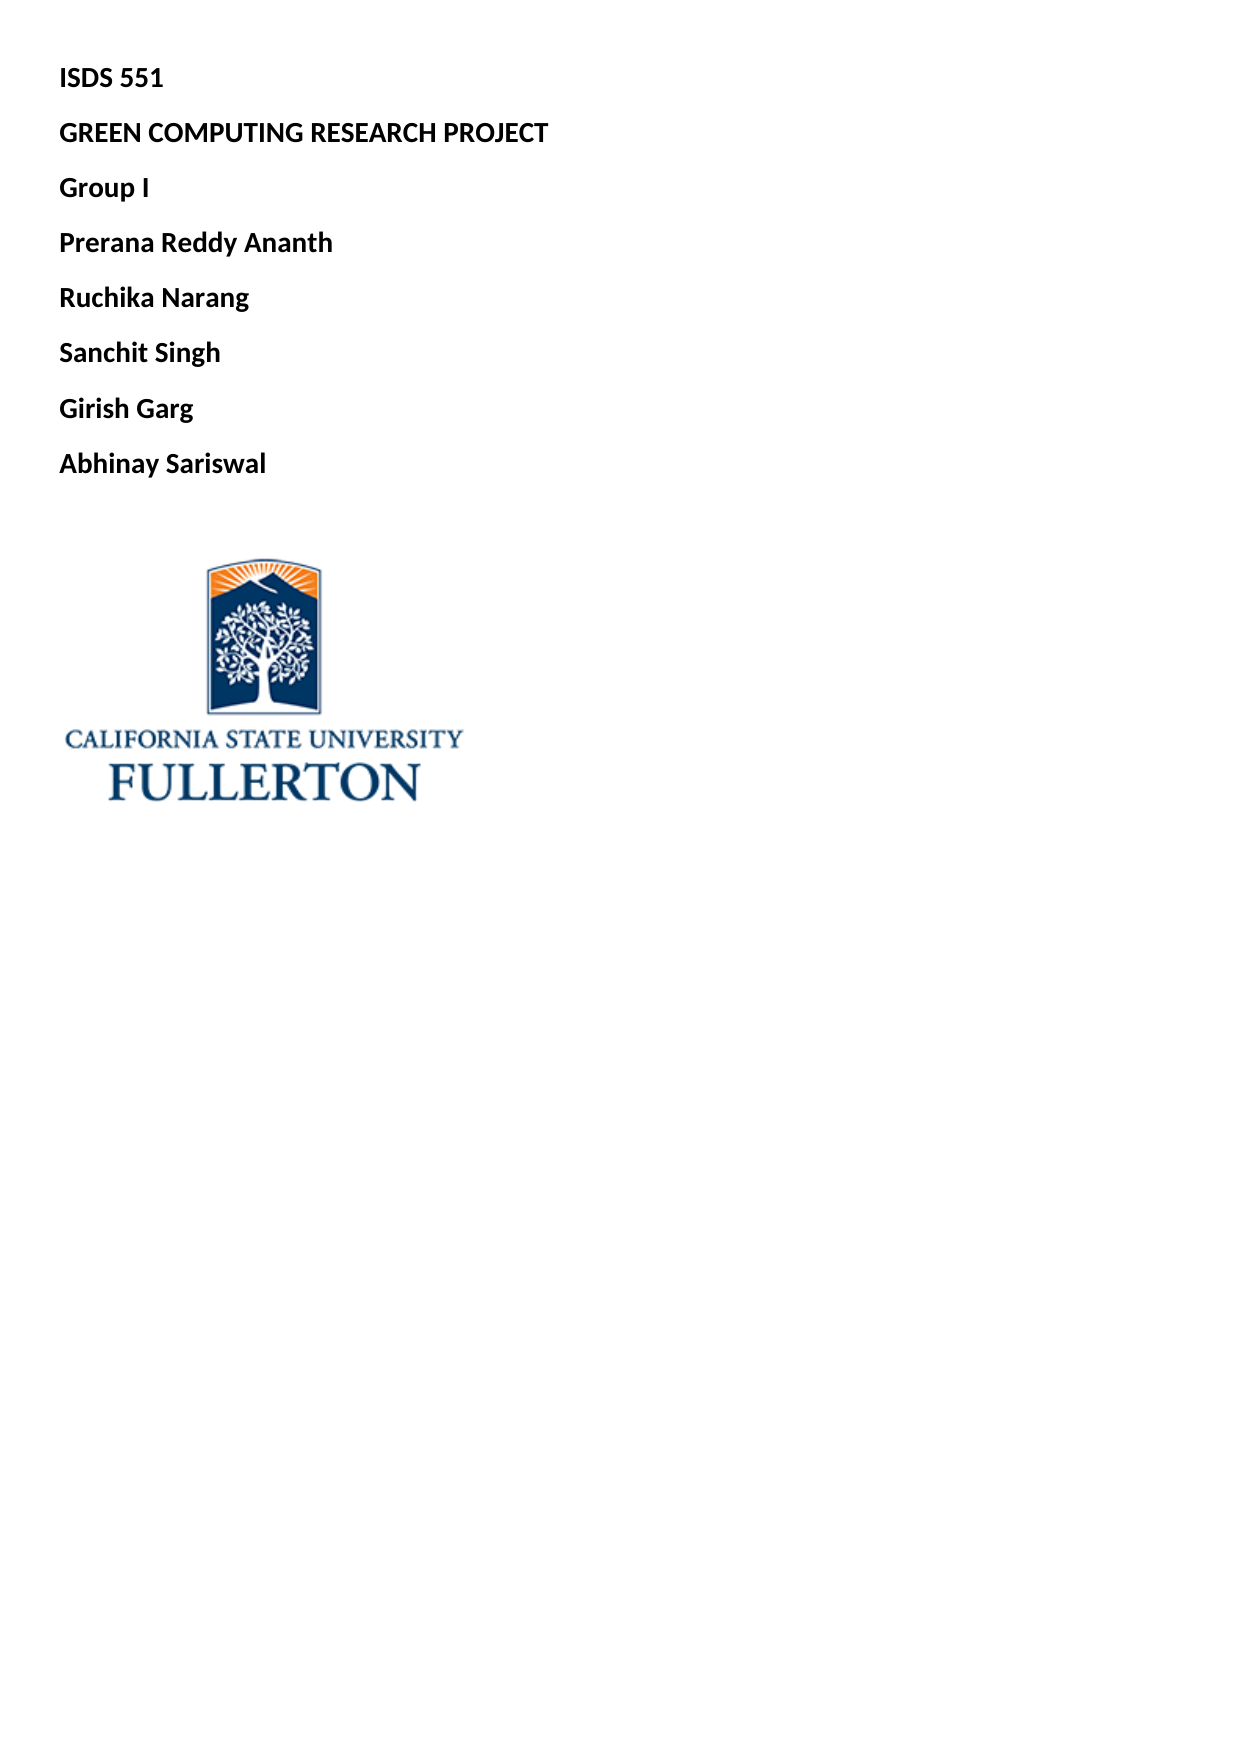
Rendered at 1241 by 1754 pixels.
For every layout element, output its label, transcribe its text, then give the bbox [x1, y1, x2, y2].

text Girish Garg [59, 390, 1181, 425]
text ISDS 551 [59, 59, 1181, 95]
text Prerana Reddy Ananth [59, 224, 1181, 260]
text Ruchika Narang [59, 279, 1181, 315]
text Sanchit Singh [59, 334, 1181, 370]
picture [59, 555, 470, 805]
text Group I [59, 169, 1181, 205]
text Abhinay Sariswal [59, 445, 1181, 480]
text GREEN COMPUTING RESEARCH PROJECT [59, 114, 1181, 150]
